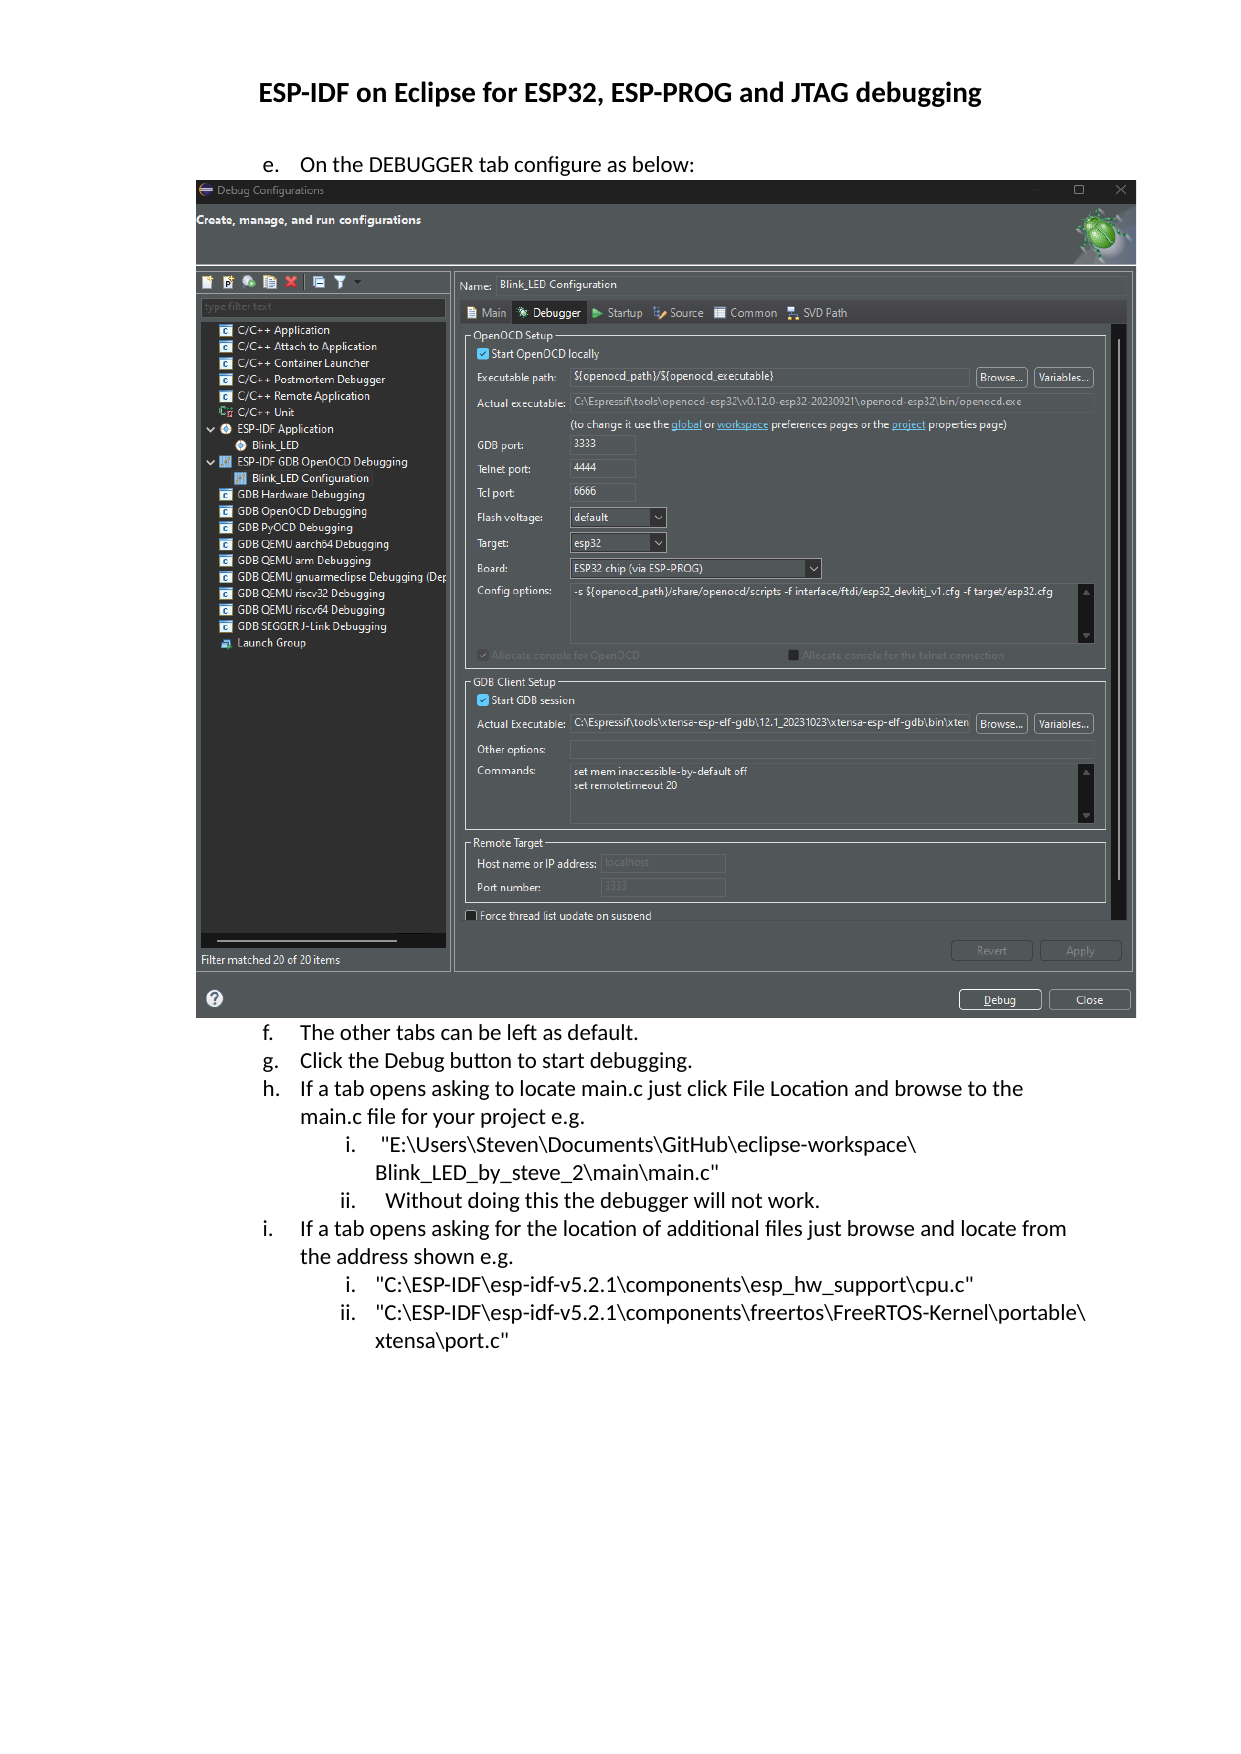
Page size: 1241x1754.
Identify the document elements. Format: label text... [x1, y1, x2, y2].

list On the DEBUGGER tab configure as below: [262, 150, 1090, 178]
list Without doing this the debugger will not work. [356, 1186, 1090, 1214]
list "C:\ESP-IDF\esp-idf-v5.2.1\components\esp_hw_support\cpu.c" [356, 1270, 1090, 1298]
list "C:\ESP-IDF\esp-idf-v5.2.1\components\freertos\FreeRTOS-Kernel\portable\xtensa\port.c" [356, 1298, 1090, 1354]
list Click the Debug button to start debugging. [262, 1046, 1090, 1074]
picture [196, 180, 1137, 1018]
list If a tab opens asking for the location of additional files just browse and locate from the address shown e.g. [262, 1214, 1090, 1270]
list If a tab opens asking to locate main.c just click File Location and browse to the main.c file for your project e.g. [262, 1074, 1090, 1130]
list "E:\Users\Steven\Documents\GitHub\eclipse-workspace\Blink_LED_by_steve_2\main\main.c" [356, 1130, 1090, 1186]
list The other tabs can be left as default. [262, 1018, 1090, 1046]
